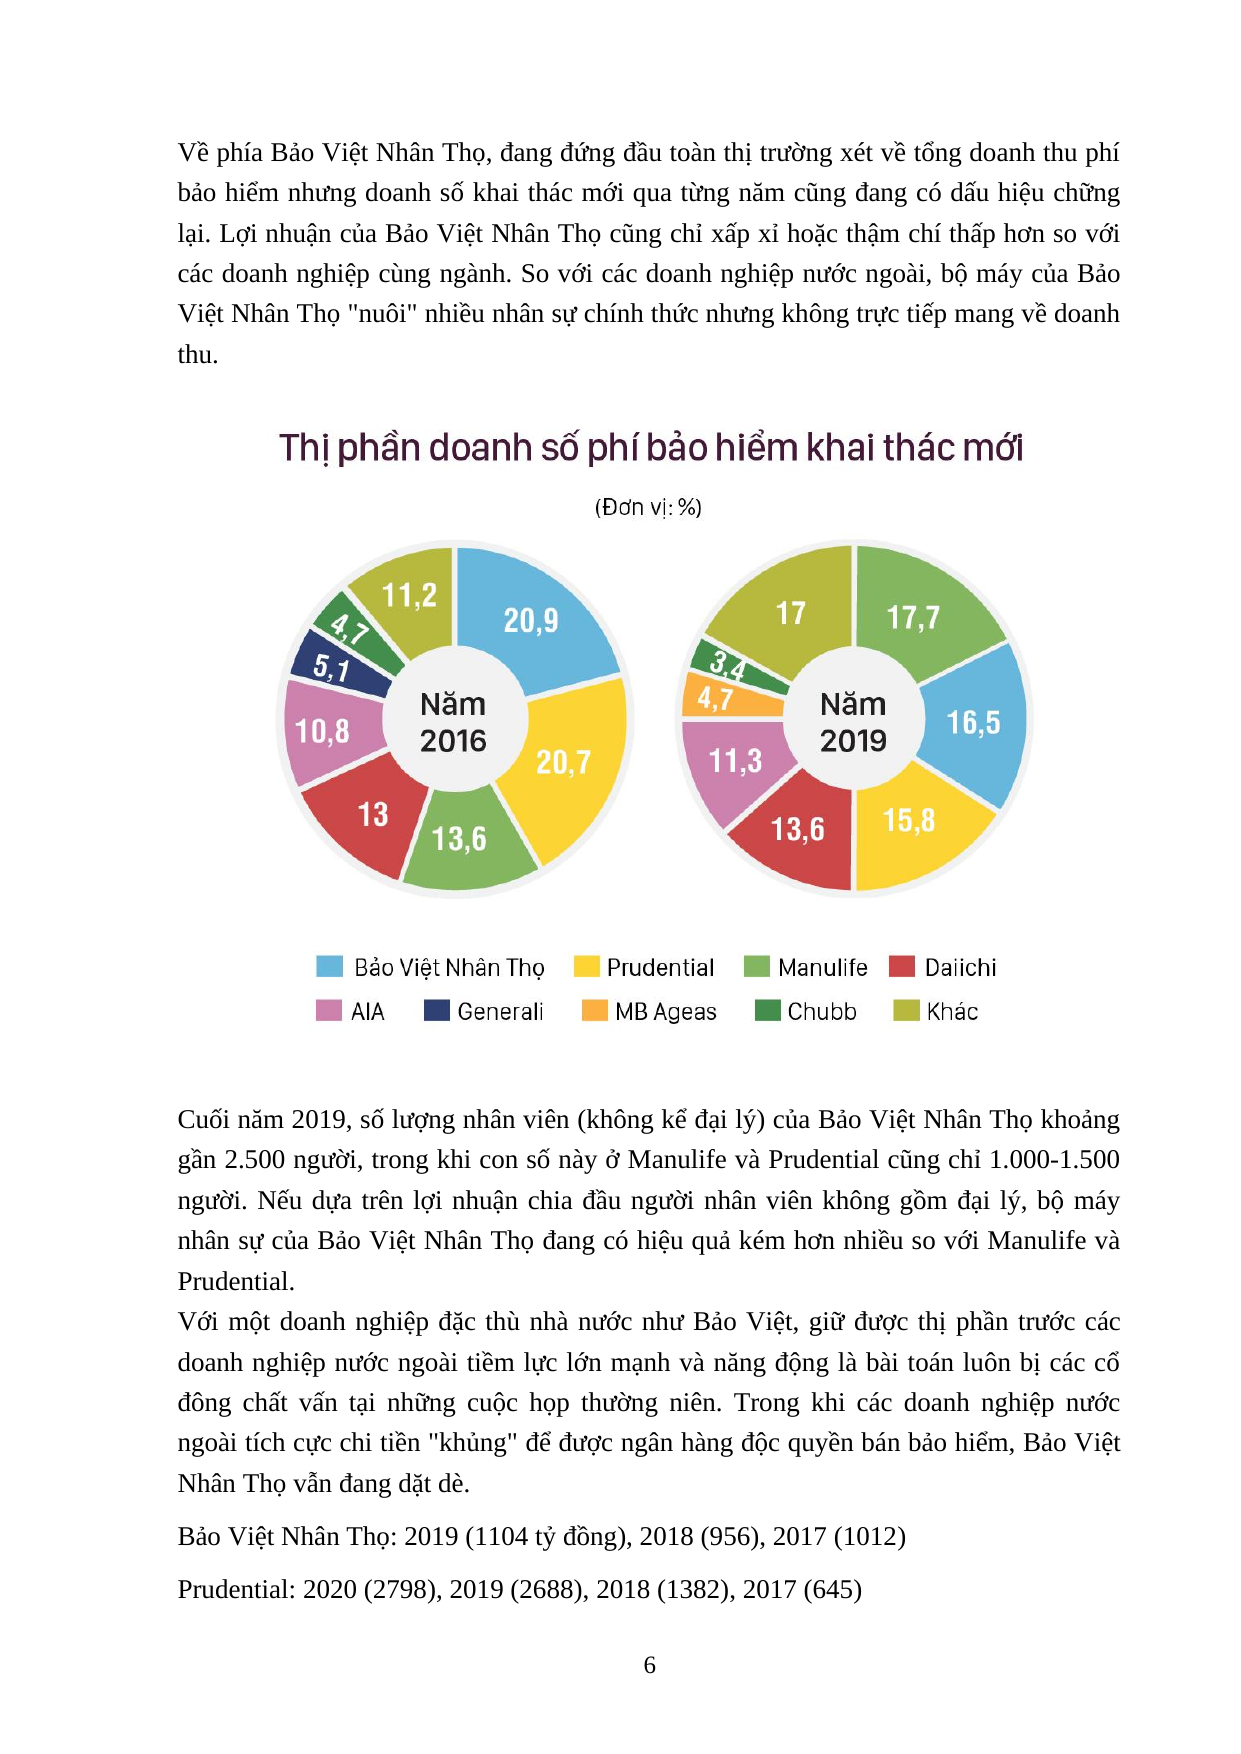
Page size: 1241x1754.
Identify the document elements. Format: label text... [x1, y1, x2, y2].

text Về phía Bảo Việt Nhân Thọ, đang đứng đầu toàn thị trường xét về tổng doanh thu phí bảo hiểm nhưng doanh số khai thác mới qua từng năm cũng đang có dấu hiệu chững lại. Lợi nhuận của Bảo Việt Nhân Thọ cũng chỉ xấp xỉ hoặc thậm chí thấp hơn so với các doanh nghiệp cùng ngành. So với các doanh nghiệp nước ngoài, bộ máy của Bảo Việt Nhân Thọ "nuôi" nhiều nhân sự chính thức nhưng không trực tiếp mang về doanh thu. [177, 136, 1122, 369]
text Prudential: 2020 (2798), 2019 (2688), 2018 (1382), 2017 (645) [177, 1573, 1122, 1604]
text Cuối năm 2019, số lượng nhân viên (không kể đại lý) của Bảo Việt Nhân Thọ khoảng gần 2.500 người, trong khi con số này ở Manulife và Prudential cũng chỉ 1.000-1.500 người. Nếu dựa trên lợi nhuận chia đầu người nhân viên không gồm đại lý, bộ máy nhân sự của Bảo Việt Nhân Thọ đang có hiệu quả kém hơn nhiều so với Manulife và Prudential. Với một doanh nghiệp đặc thù nhà nước như Bảo Việt, giữ được thị phần trước các doanh nghiệp nước ngoài tiềm lực lớn mạnh và năng động là bài toán luôn bị các cổ đông chất vấn tại những cuộc họp thường niên. Trong khi các doanh nghiệp nước ngoài tích cực chi tiền "khủng" để được ngân hàng độc quyền bán bảo hiểm, Bảo Việt Nhân Thọ vẫn đang dặt dè. [177, 1103, 1122, 1498]
picture [242, 390, 1057, 1091]
text Bảo Việt Nhân Thọ: 2019 (1104 tỷ đồng), 2018 (956), 2017 (1012) [177, 1520, 1122, 1551]
